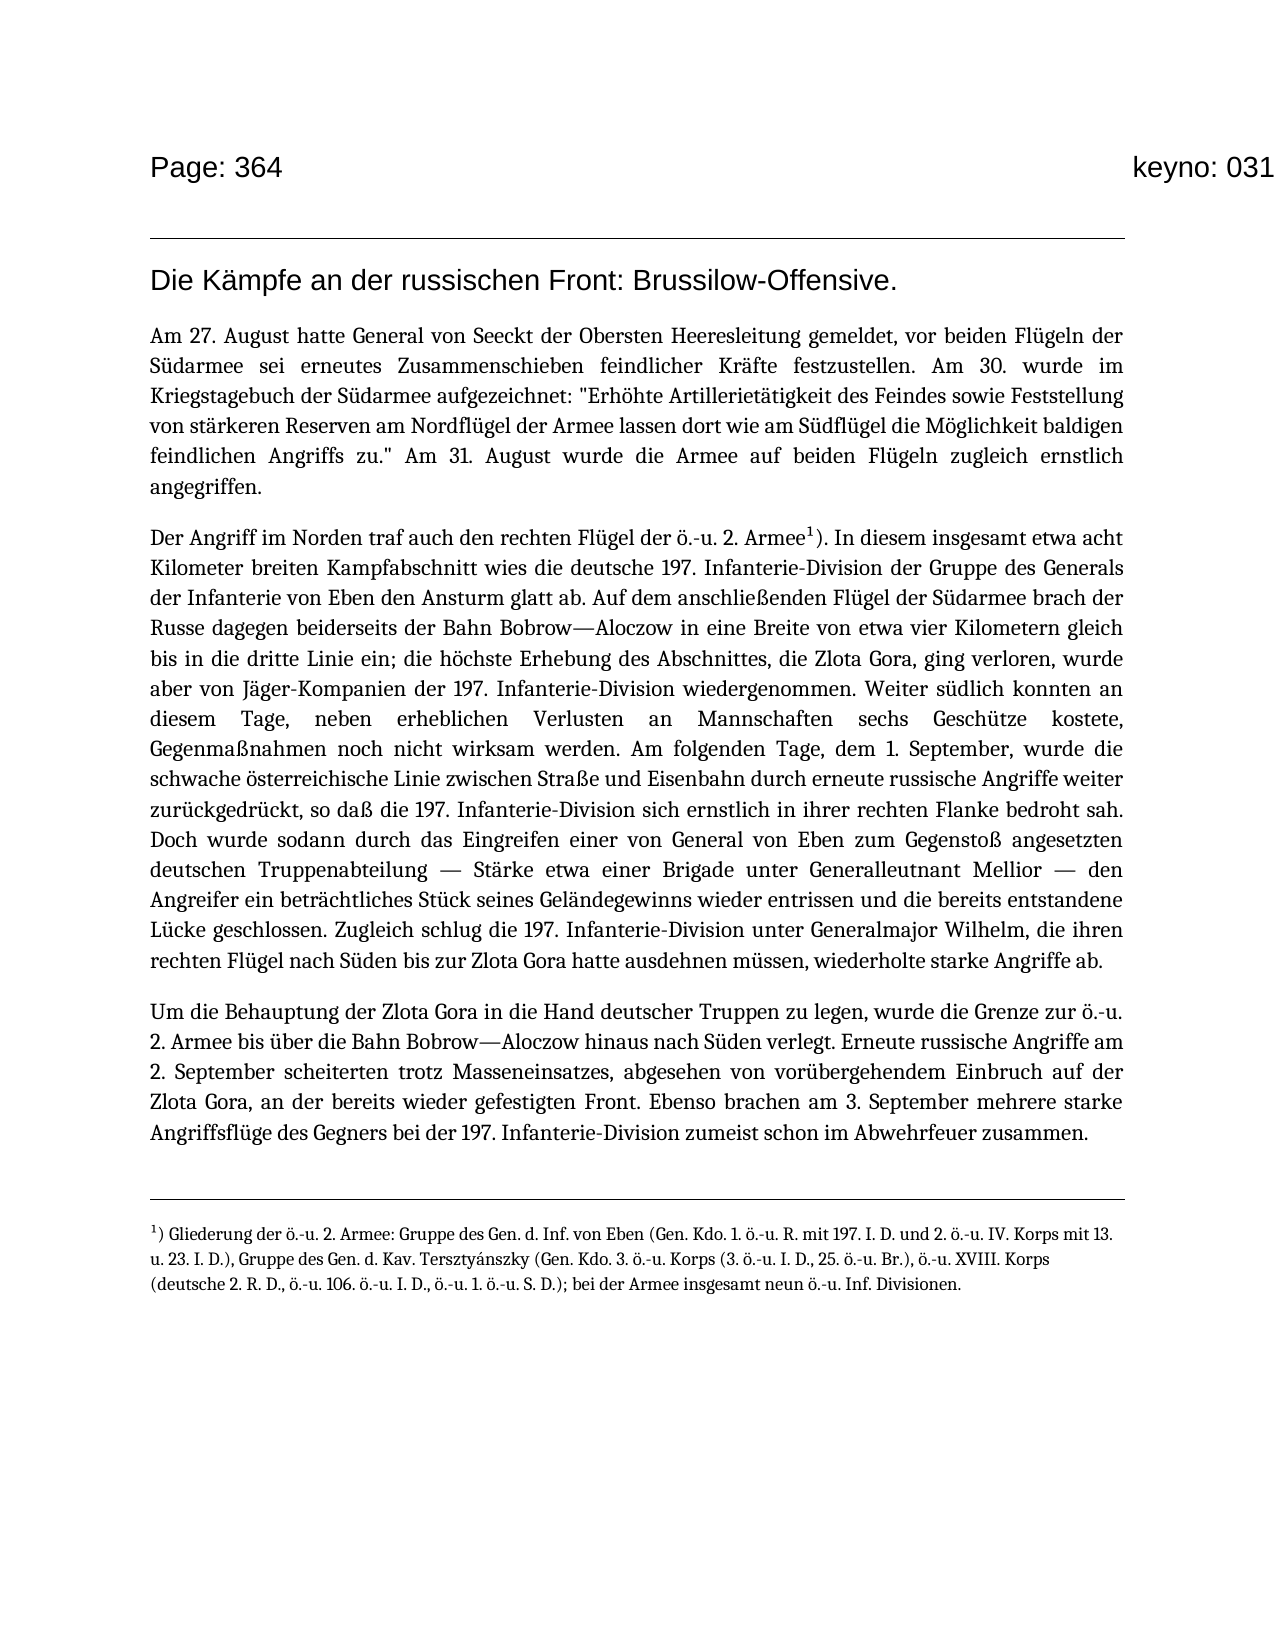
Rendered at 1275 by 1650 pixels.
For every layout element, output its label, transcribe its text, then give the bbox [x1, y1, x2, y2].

text ¹) Gliederung der ö.-u. 2. Armee: Gruppe des Gen. d. Inf. von Eben (Gen. Kdo. 1. ö.-u. R. mit 197. I. D. und 2. ö.-u. IV. Korps mit 13. u. 23. I. D.), Gruppe des Gen. d. Kav. Tersztyánszky (Gen. Kdo. 3. ö.-u. Korps (3. ö.-u. I. D., 25. ö.-u. Br.), ö.-u. XVIII. Korps (deutsche 2. R. D., ö.-u. 106. ö.-u. I. D., ö.-u. 1. ö.-u. S. D.); bei der Armee insgesamt neun ö.-u. Inf. Divisionen. [150, 1224, 1125, 1295]
text Die Kämpfe an der russischen Front: Brussilow-Offensive. [150, 263, 1125, 297]
text Am 27. August hatte General von Seeckt der Obersten Heeresleitung gemeldet, vor beiden Flügeln der Südarmee sei erneutes Zusammenschieben feindlicher Kräfte festzustellen. Am 30. wurde im Kriegstagebuch der Südarmee aufgezeichnet: "Erhöhte Artillerietätigkeit des Feindes sowie Feststellung von stärkeren Reserven am Nordflügel der Armee lassen dort wie am Südflügel die Möglichkeit baldigen feindlichen Angriffs zu." Am 31. August wurde die Armee auf beiden Flügeln zugleich ernstlich angegriffen. [150, 322, 1125, 500]
text Page: 364 keyno: 031 [150, 150, 1125, 183]
text Um die Behauptung der Zlota Gora in die Hand deutscher Truppen zu legen, wurde die Grenze zur ö.-u. 2. Armee bis über die Bahn Bobrow—Aloczow hinaus nach Süden verlegt. Erneute russische Angriffe am 2. September scheiterten trotz Masseneinsatzes, abgesehen von vorübergehendem Einbruch auf der Zlota Gora, an der bereits wieder gefestigten Front. Ebenso brachen am 3. September mehrere starke Angriffsflüge des Gegners bei der 197. Infanterie-Division zumeist schon im Abwehrfeuer zusammen. [150, 998, 1125, 1146]
text Der Angriff im Norden traf auch den rechten Flügel der ö.-u. 2. Armee¹). In diesem insgesamt etwa acht Kilometer breiten Kampfabschnitt wies die deutsche 197. Infanterie-Division der Gruppe des Generals der Infanterie von Eben den Ansturm glatt ab. Auf dem anschließenden Flügel der Südarmee brach der Russe dagegen beiderseits der Bahn Bobrow—Aloczow in eine Breite von etwa vier Kilometern gleich bis in die dritte Linie ein; die höchste Erhebung des Abschnittes, die Zlota Gora, ging verloren, wurde aber von Jäger-Kompanien der 197. Infanterie-Division wiedergenommen. Weiter südlich konnten an diesem Tage, neben erheblichen Verlusten an Mannschaften sechs Geschütze kostete, Gegenmaßnahmen noch nicht wirksam werden. Am folgenden Tage, dem 1. September, wurde die schwache österreichische Linie zwischen Straße und Eisenbahn durch erneute russische Angriffe weiter zurückgedrückt, so daß die 197. Infanterie-Division sich ernstlich in ihrer rechten Flanke bedroht sah. Doch wurde sodann durch das Eingreifen einer von General von Eben zum Gegenstoß angesetzten deutschen Truppenabteilung — Stärke etwa einer Brigade unter Generalleutnant Mellior — den Angreifer ein beträchtliches Stück seines Geländegewinns wieder entrissen und die bereits entstandene Lücke geschlossen. Zugleich schlug die 197. Infanterie-Division unter Generalmajor Wilhelm, die ihren rechten Flügel nach Süden bis zur Zlota Gora hatte ausdehnen müssen, wiederholte starke Angriffe ab. [150, 524, 1125, 974]
